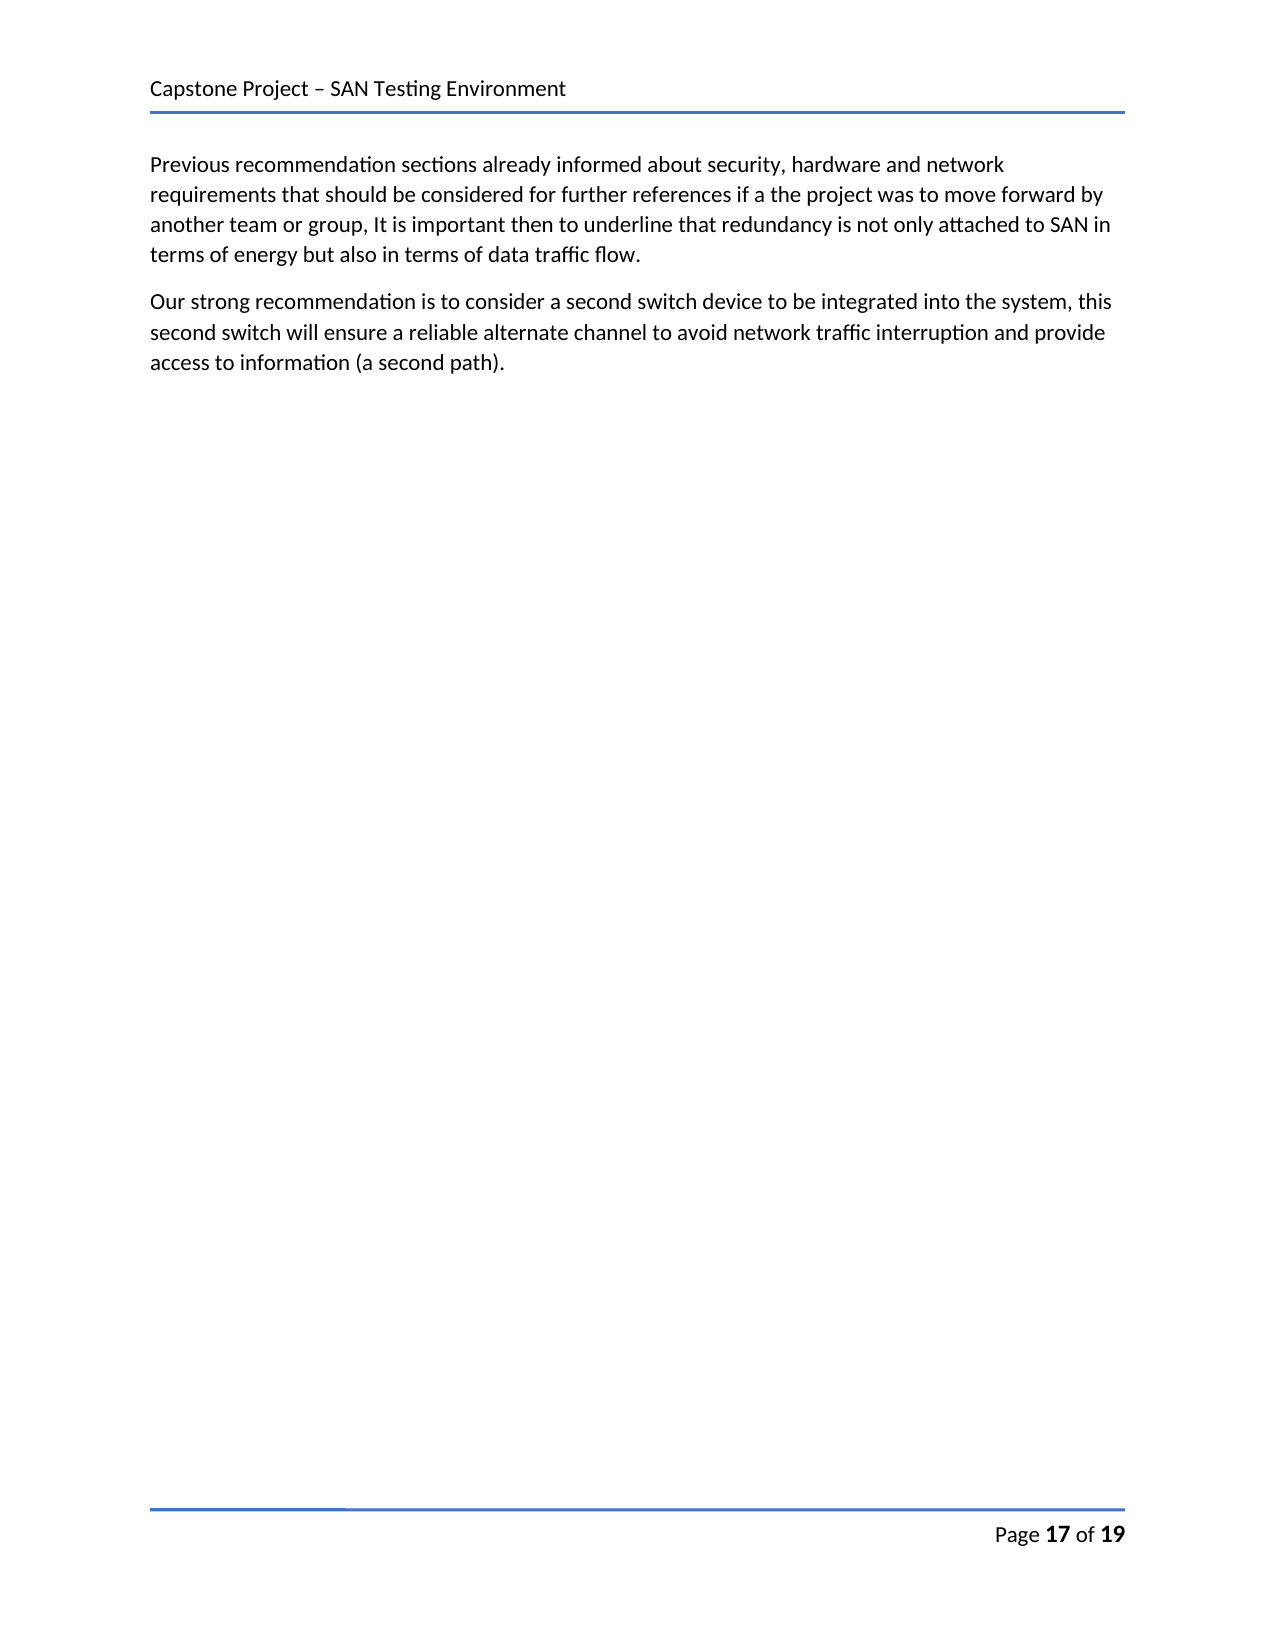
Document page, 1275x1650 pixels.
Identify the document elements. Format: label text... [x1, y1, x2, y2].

text Our strong recommendation is to consider a second switch device to be integrated into the system, this second switch will ensure a reliable alternate channel to avoid network traffic interruption and provide access to information (a second path). [150, 287, 1125, 376]
text Previous recommendation sections already informed about security, hardware and network requirements that should be considered for further references if a the project was to move forward by another team or group, It is important then to underline that redundancy is not only attached to SAN in terms of energy but also in terms of data traffic flow. [150, 150, 1125, 269]
